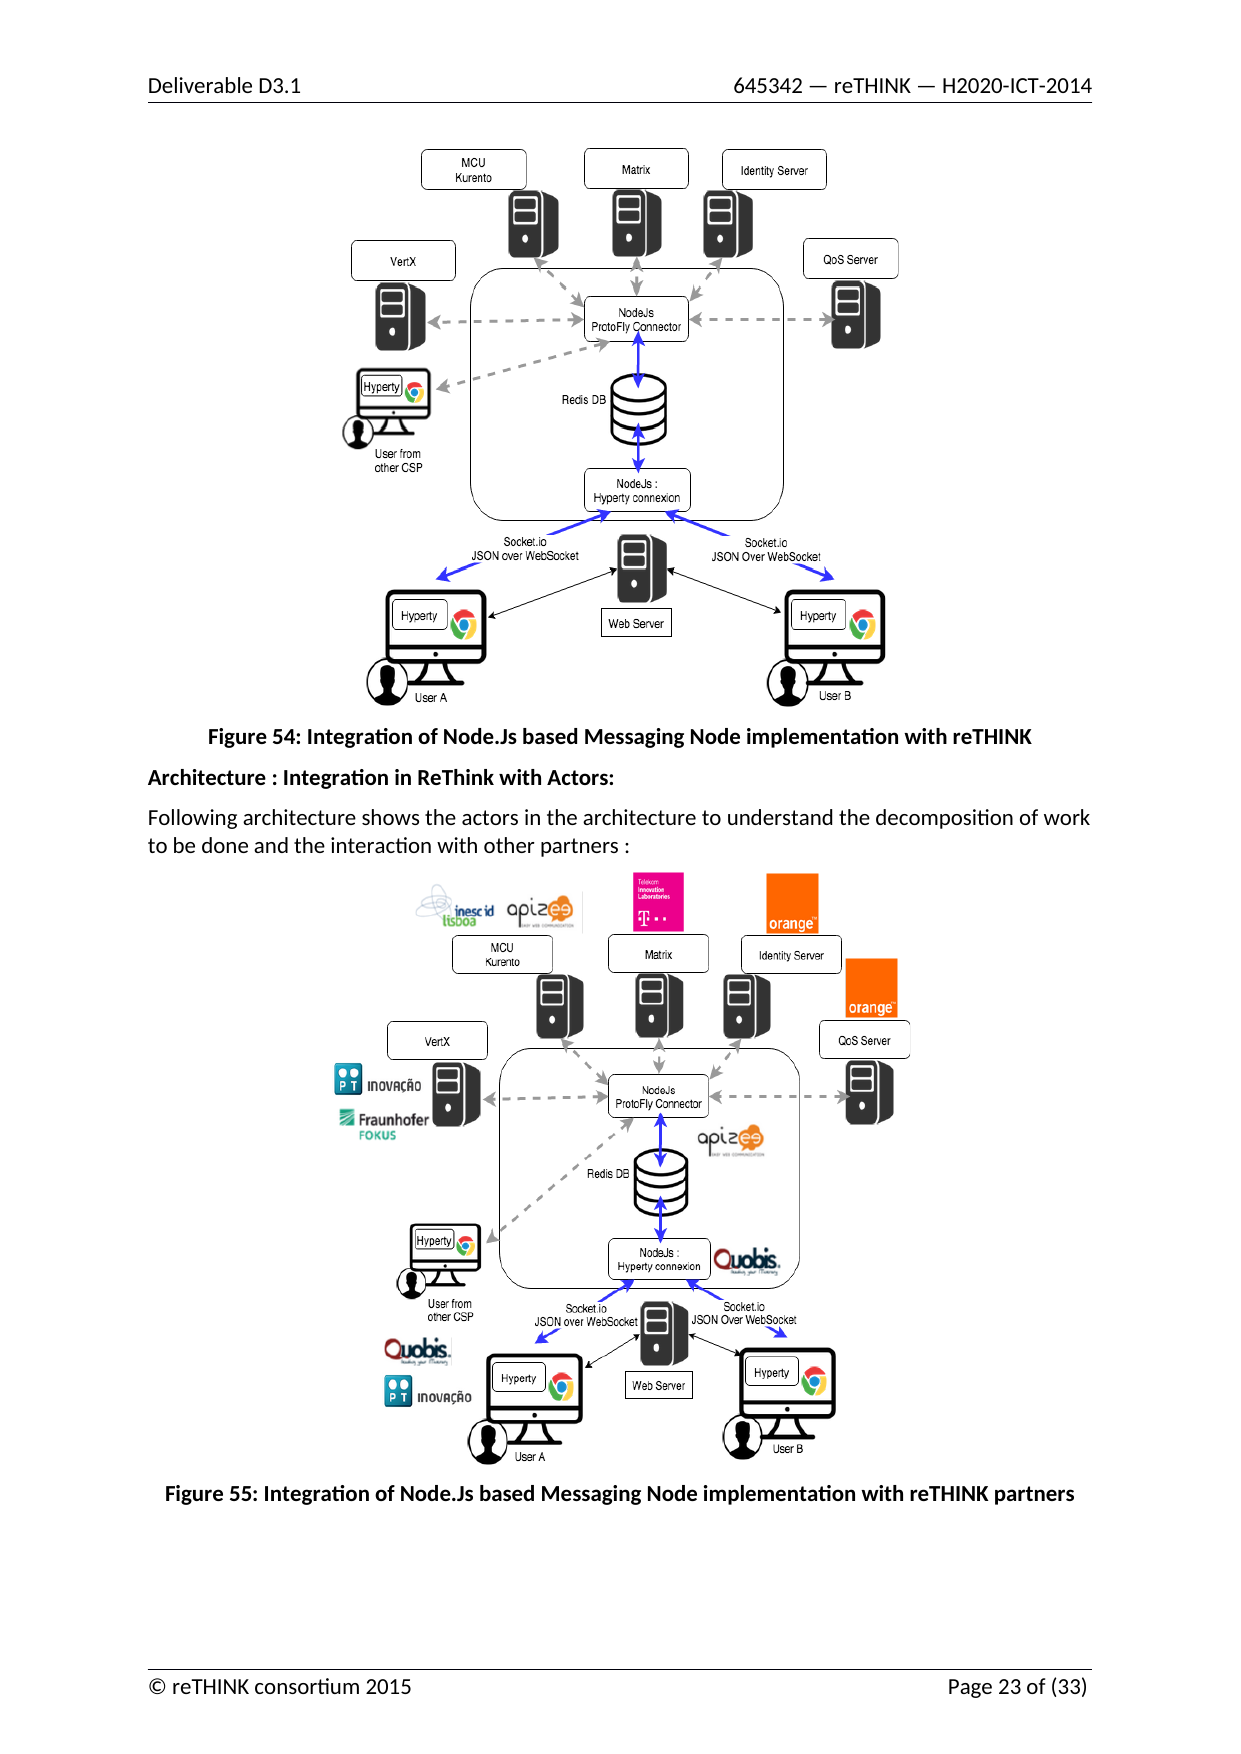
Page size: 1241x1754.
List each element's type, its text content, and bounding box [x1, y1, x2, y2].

text Following architecture shows the actors in the architecture to understand the decomposition of work to be done and the interaction with other partners : [148, 803, 1092, 859]
picture [330, 871, 911, 1467]
text Figure 54: Integration of Node.Js based Messaging Node implementation with reTHINK [148, 722, 1092, 750]
text Figure 55: Integration of Node.Js based Messaging Node implementation with reTHINK partners [148, 1479, 1092, 1507]
picture [341, 147, 899, 710]
text Architecture : Integration in ReThink with Actors: [148, 763, 1092, 791]
